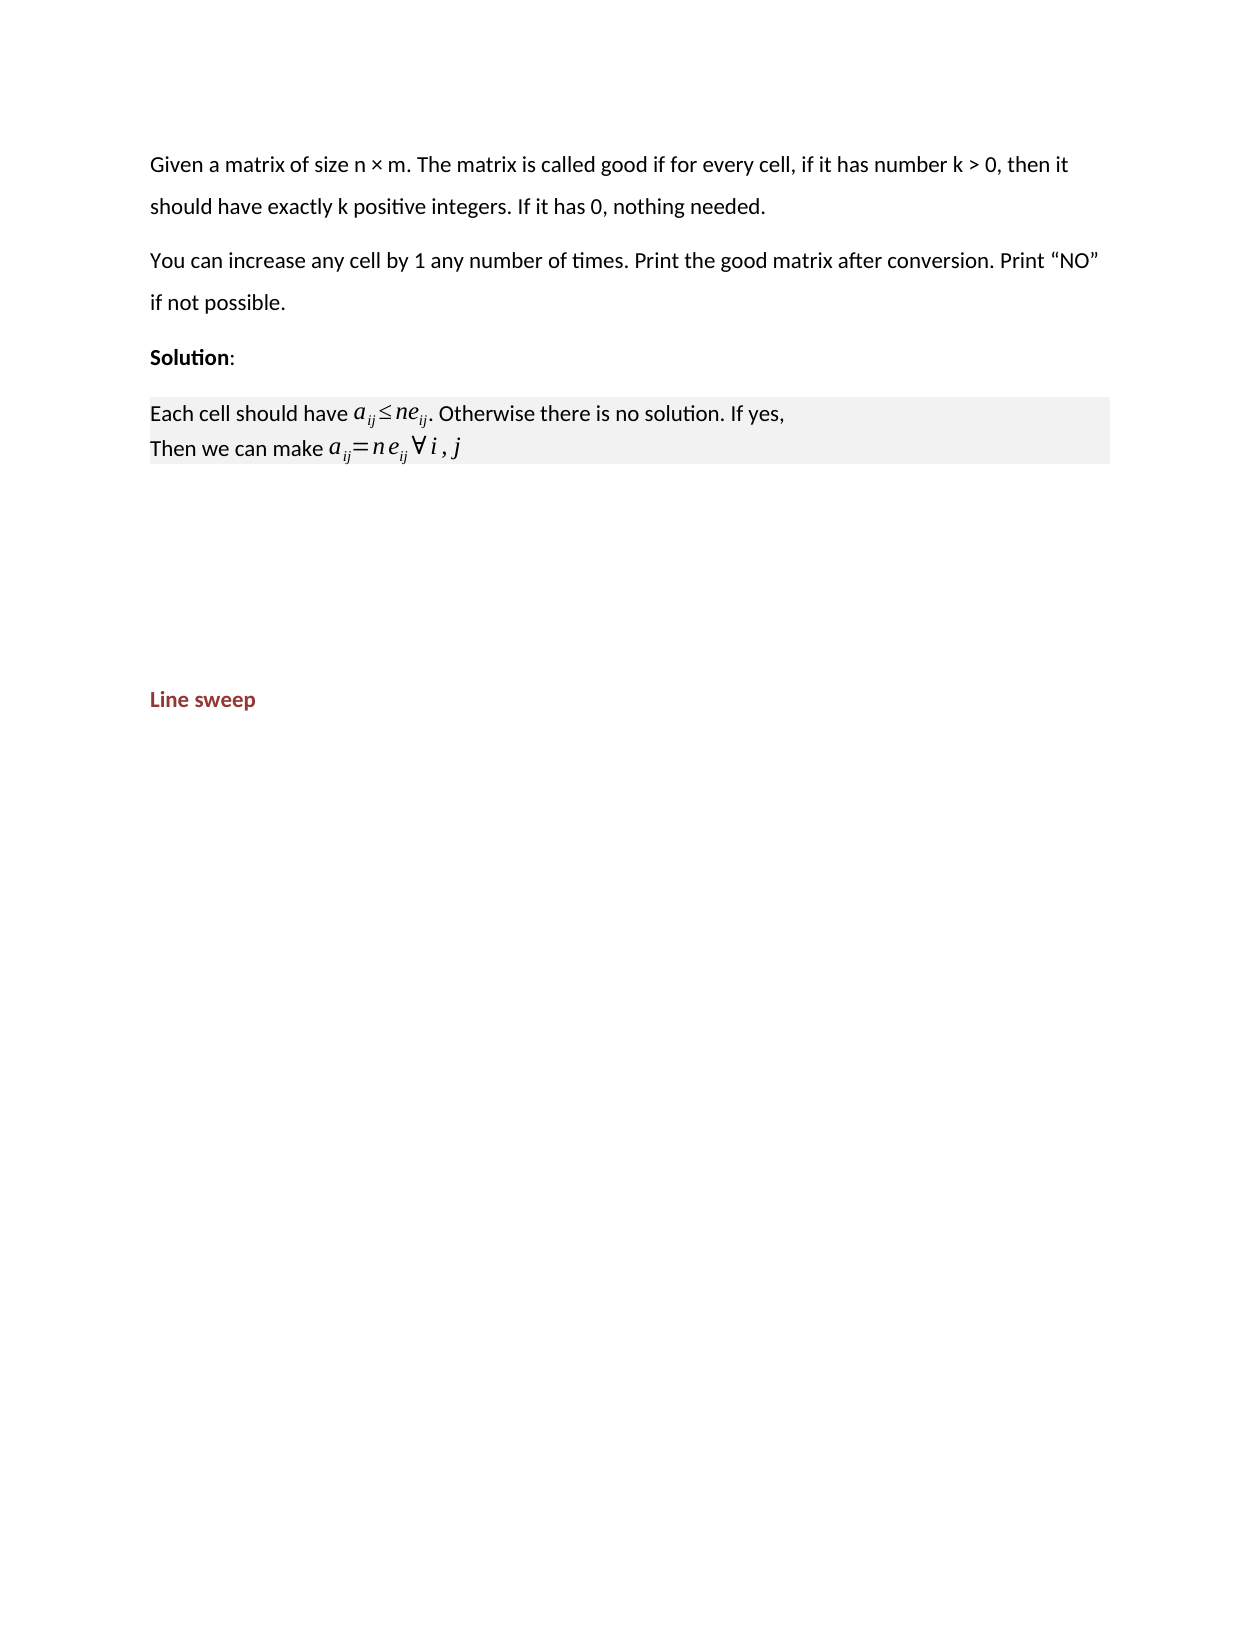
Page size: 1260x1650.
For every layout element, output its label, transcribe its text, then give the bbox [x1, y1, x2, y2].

text Then we can make [150, 433, 1110, 464]
subtitle Line sweep [150, 685, 1110, 713]
text You can increase any cell by 1 any number of times. Print the good matrix after conversion. Print “NO” if not possible. [150, 246, 1110, 316]
text Given a matrix of size n × m. The matrix is called good if for every cell, if it has number k > 0, then it should have exactly k positive integers. If it has 0, nothing needed. [150, 150, 1110, 220]
text Solution: [150, 343, 1110, 371]
text Each cell should have . Otherwise there is no solution. If yes, [150, 397, 1110, 429]
